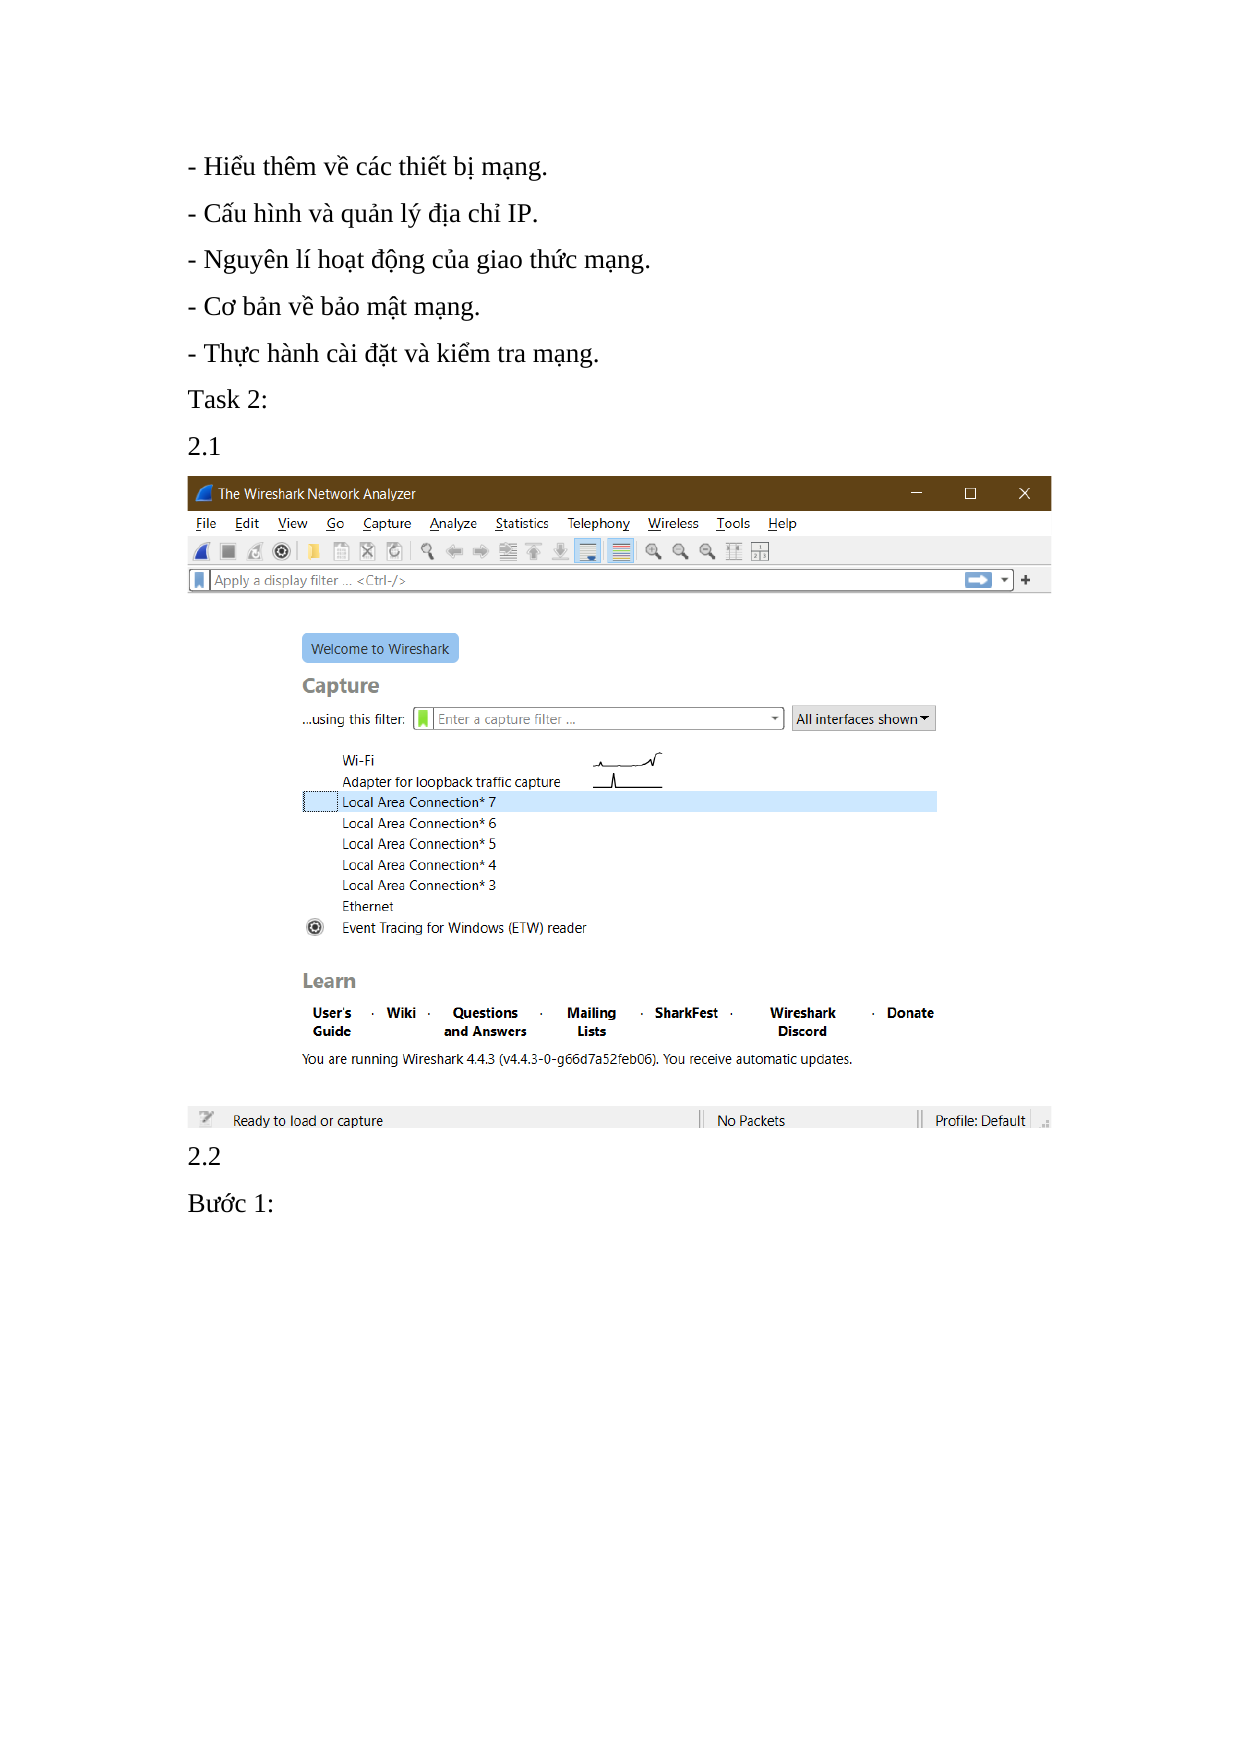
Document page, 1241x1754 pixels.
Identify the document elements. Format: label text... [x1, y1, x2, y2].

list - Nguyên lí hoạt động của giao thức mạng. [187, 243, 1053, 274]
picture [187, 476, 1052, 1128]
list - Hiểu thêm về các thiết bị mạng. [187, 150, 1053, 181]
list 2.1 [187, 430, 1053, 461]
list Task 2: [187, 383, 1053, 414]
list - Cấu hình và quản lý địa chỉ IP. [187, 197, 1053, 228]
list - Thực hành cài đặt và kiểm tra mạng. [187, 337, 1053, 368]
list Bước 1: [187, 1187, 1053, 1218]
list 2.2 [187, 1140, 1053, 1171]
list - Cơ bản về bảo mật mạng. [187, 290, 1053, 321]
